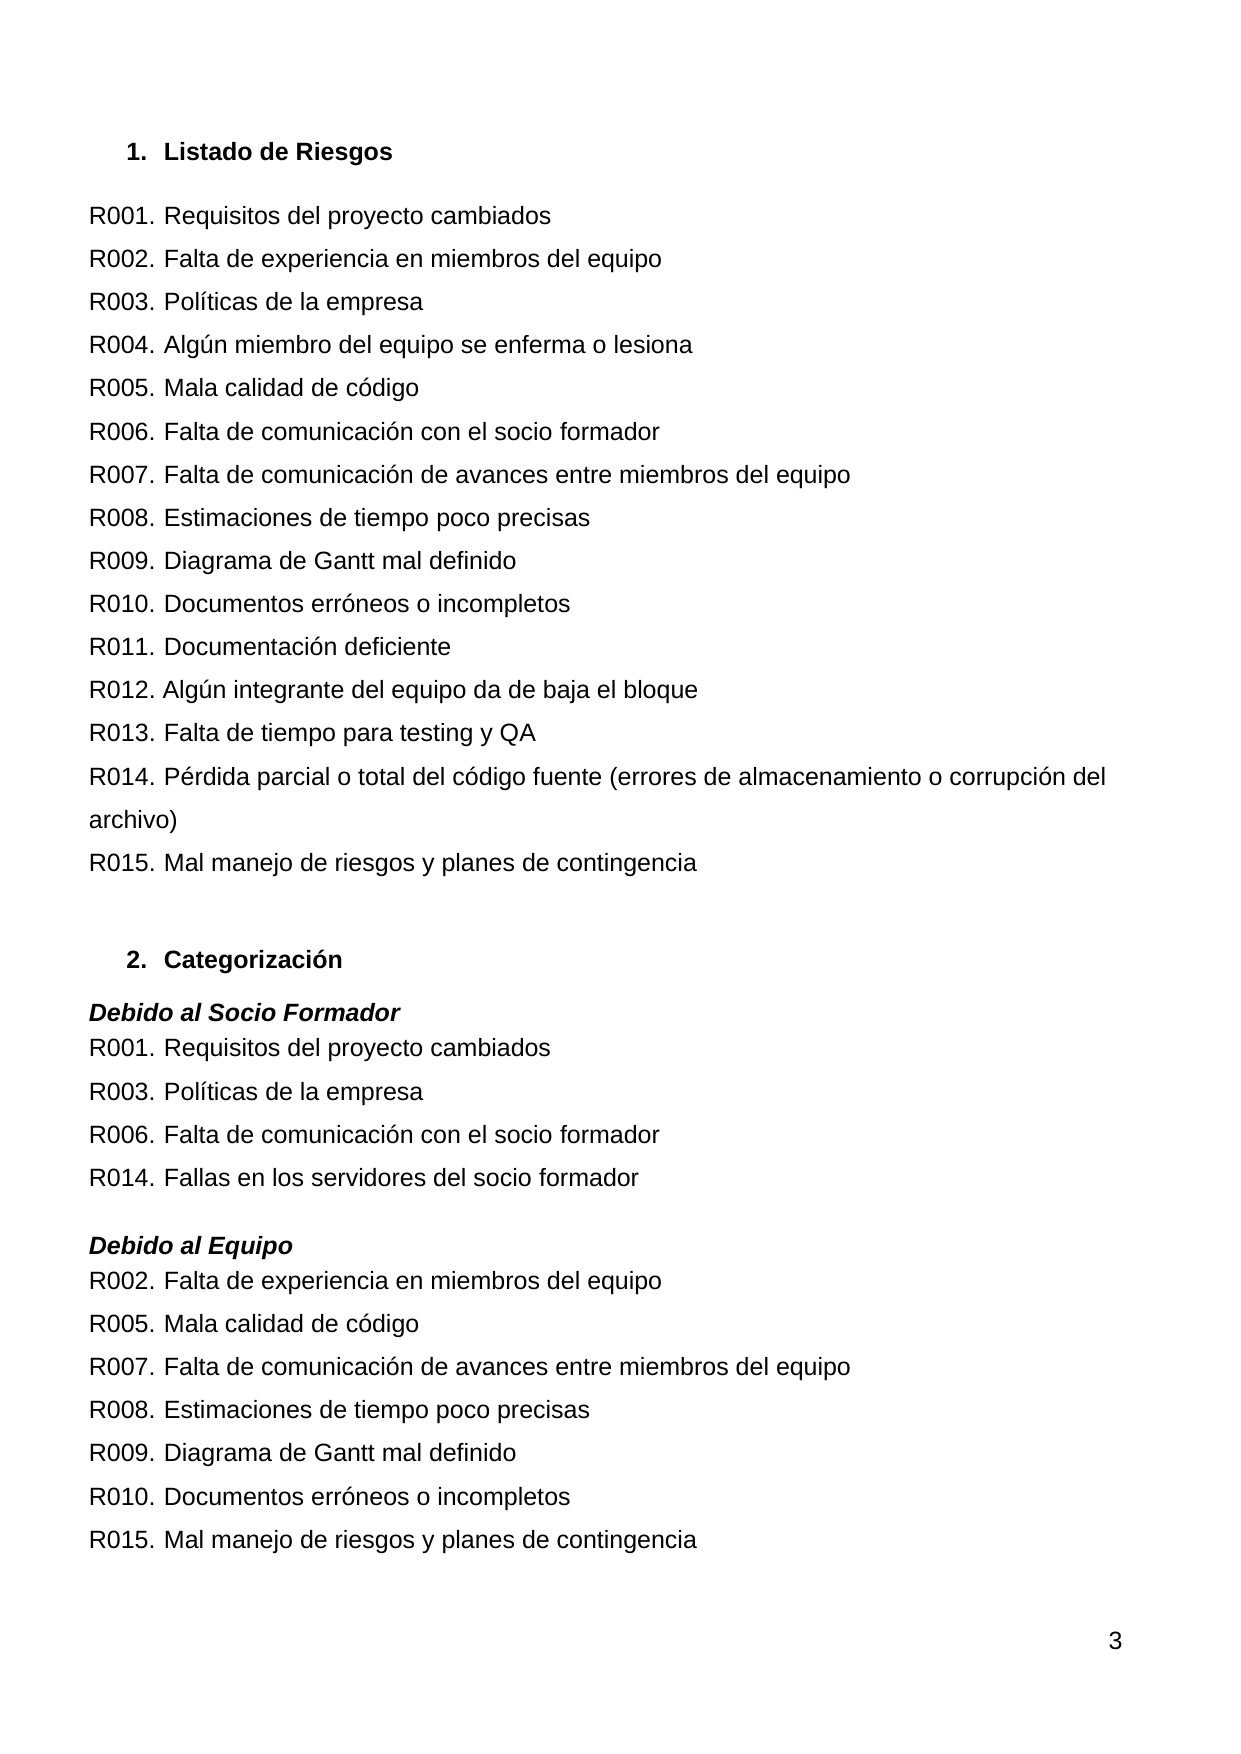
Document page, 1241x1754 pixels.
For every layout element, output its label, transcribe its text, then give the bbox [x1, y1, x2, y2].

text R007. Falta de comunicación de avances entre miembros del equipo [89, 460, 1122, 488]
text R001. Requisitos del proyecto cambiados [89, 1033, 1122, 1062]
text R008. Estimaciones de tiempo poco precisas [89, 503, 1122, 532]
text R006. Falta de comunicación con el socio formador [89, 1120, 1122, 1148]
text R015. Mal manejo de riesgos y planes de contingencia [89, 1525, 1122, 1553]
text R010. Documentos erróneos o incompletos [89, 1482, 1122, 1510]
text R010. Documentos erróneos o incompletos [89, 589, 1122, 618]
text R008. Estimaciones de tiempo poco precisas [89, 1395, 1122, 1424]
text R007. Falta de comunicación de avances entre miembros del equipo [89, 1352, 1122, 1381]
text R014. Fallas en los servidores del socio formador [89, 1163, 1122, 1192]
text R003. Políticas de la empresa [89, 1077, 1122, 1105]
subtitle Categorización [126, 945, 1122, 973]
text R012. Algún integrante del equipo da de baja el bloque [89, 675, 1122, 704]
subtitle Listado de Riesgos [126, 137, 1122, 166]
text R005. Mala calidad de código [89, 373, 1122, 402]
text R005. Mala calidad de código [89, 1309, 1122, 1338]
subtitle Debido al Equipo [89, 1231, 1122, 1260]
text R009. Diagrama de Gantt mal definido [89, 546, 1122, 575]
text R015. Mal manejo de riesgos y planes de contingencia [89, 848, 1122, 877]
text R002. Falta de experiencia en miembros del equipo [89, 1266, 1122, 1295]
text R014. Pérdida parcial o total del código fuente (errores de almacenamiento o corrupción del archivo) [89, 762, 1122, 833]
text R002. Falta de experiencia en miembros del equipo [89, 244, 1122, 273]
text R006. Falta de comunicación con el socio formador [89, 417, 1122, 445]
text R011. Documentación deficiente [89, 632, 1122, 661]
text R001. Requisitos del proyecto cambiados [89, 201, 1122, 230]
text R003. Políticas de la empresa [89, 287, 1122, 316]
text R004. Algún miembro del equipo se enferma o lesiona [89, 330, 1122, 359]
subtitle Debido al Socio Formador [89, 998, 1122, 1027]
text R009. Diagrama de Gantt mal definido [89, 1438, 1122, 1467]
text R013. Falta de tiempo para testing y QA [89, 718, 1122, 747]
